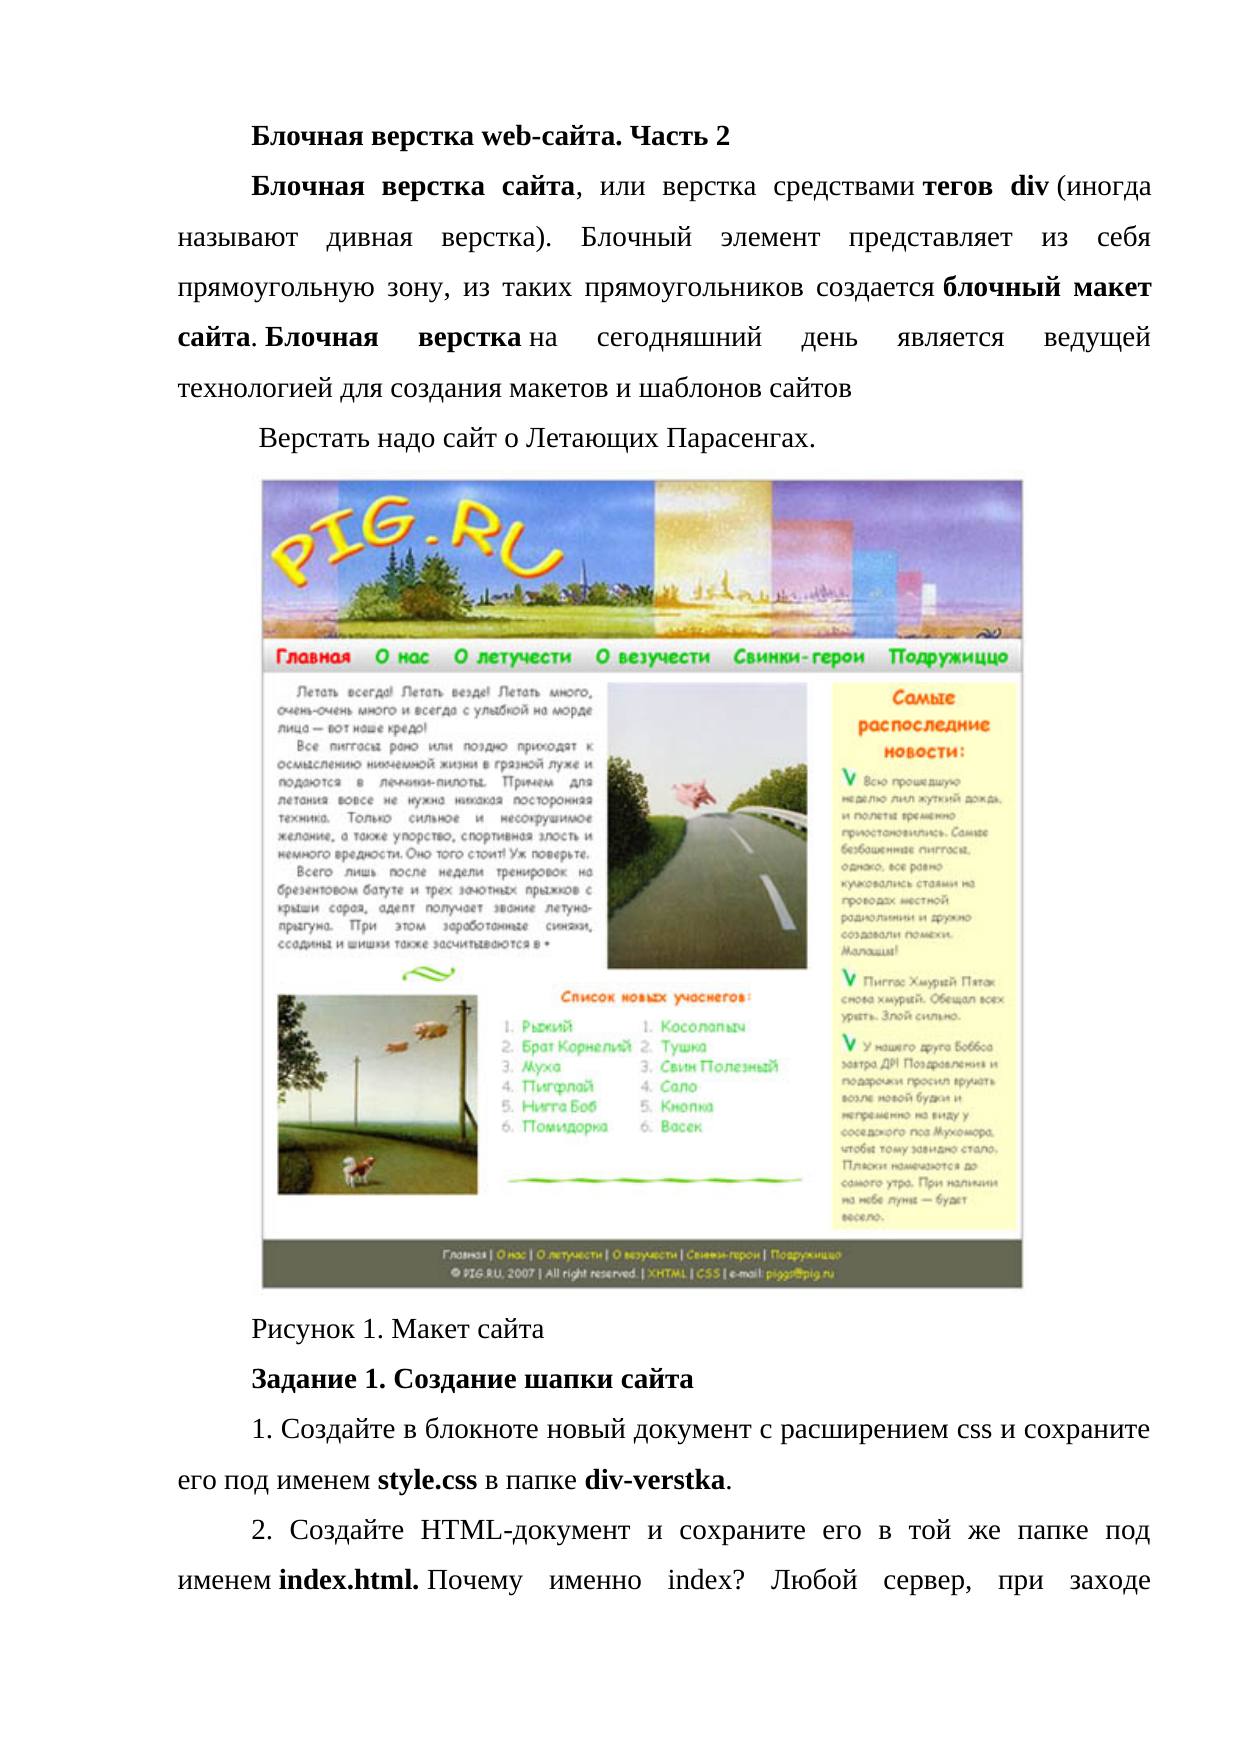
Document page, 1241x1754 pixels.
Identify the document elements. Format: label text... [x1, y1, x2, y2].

text 1. Создайте в блокноте новый документ с расширением css и сохраните его под именем style.css в папке div-verstka. [177, 1411, 1152, 1495]
text Блочная верстка сайта, или верстка средствами тегов div (иногда называют дивная верстка). Блочный элемент представляет из себя прямоугольную зону, из таких прямоугольников создается блочный макет сайта. Блочная верстка на сегодняшний день является ведущей технологией для создания макетов и шаблонов сайтов [177, 168, 1152, 403]
picture [251, 470, 1033, 1297]
text Рисунок 1. Макет сайта [177, 1311, 1152, 1344]
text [177, 1512, 1152, 1596]
text Блочная верстка web-сайта. Часть 2 [177, 118, 1152, 152]
text Верстать надо сайт о Летающих Парасенгах. [177, 420, 1152, 453]
text Задание 1. Создание шапки сайта [177, 1361, 1152, 1395]
